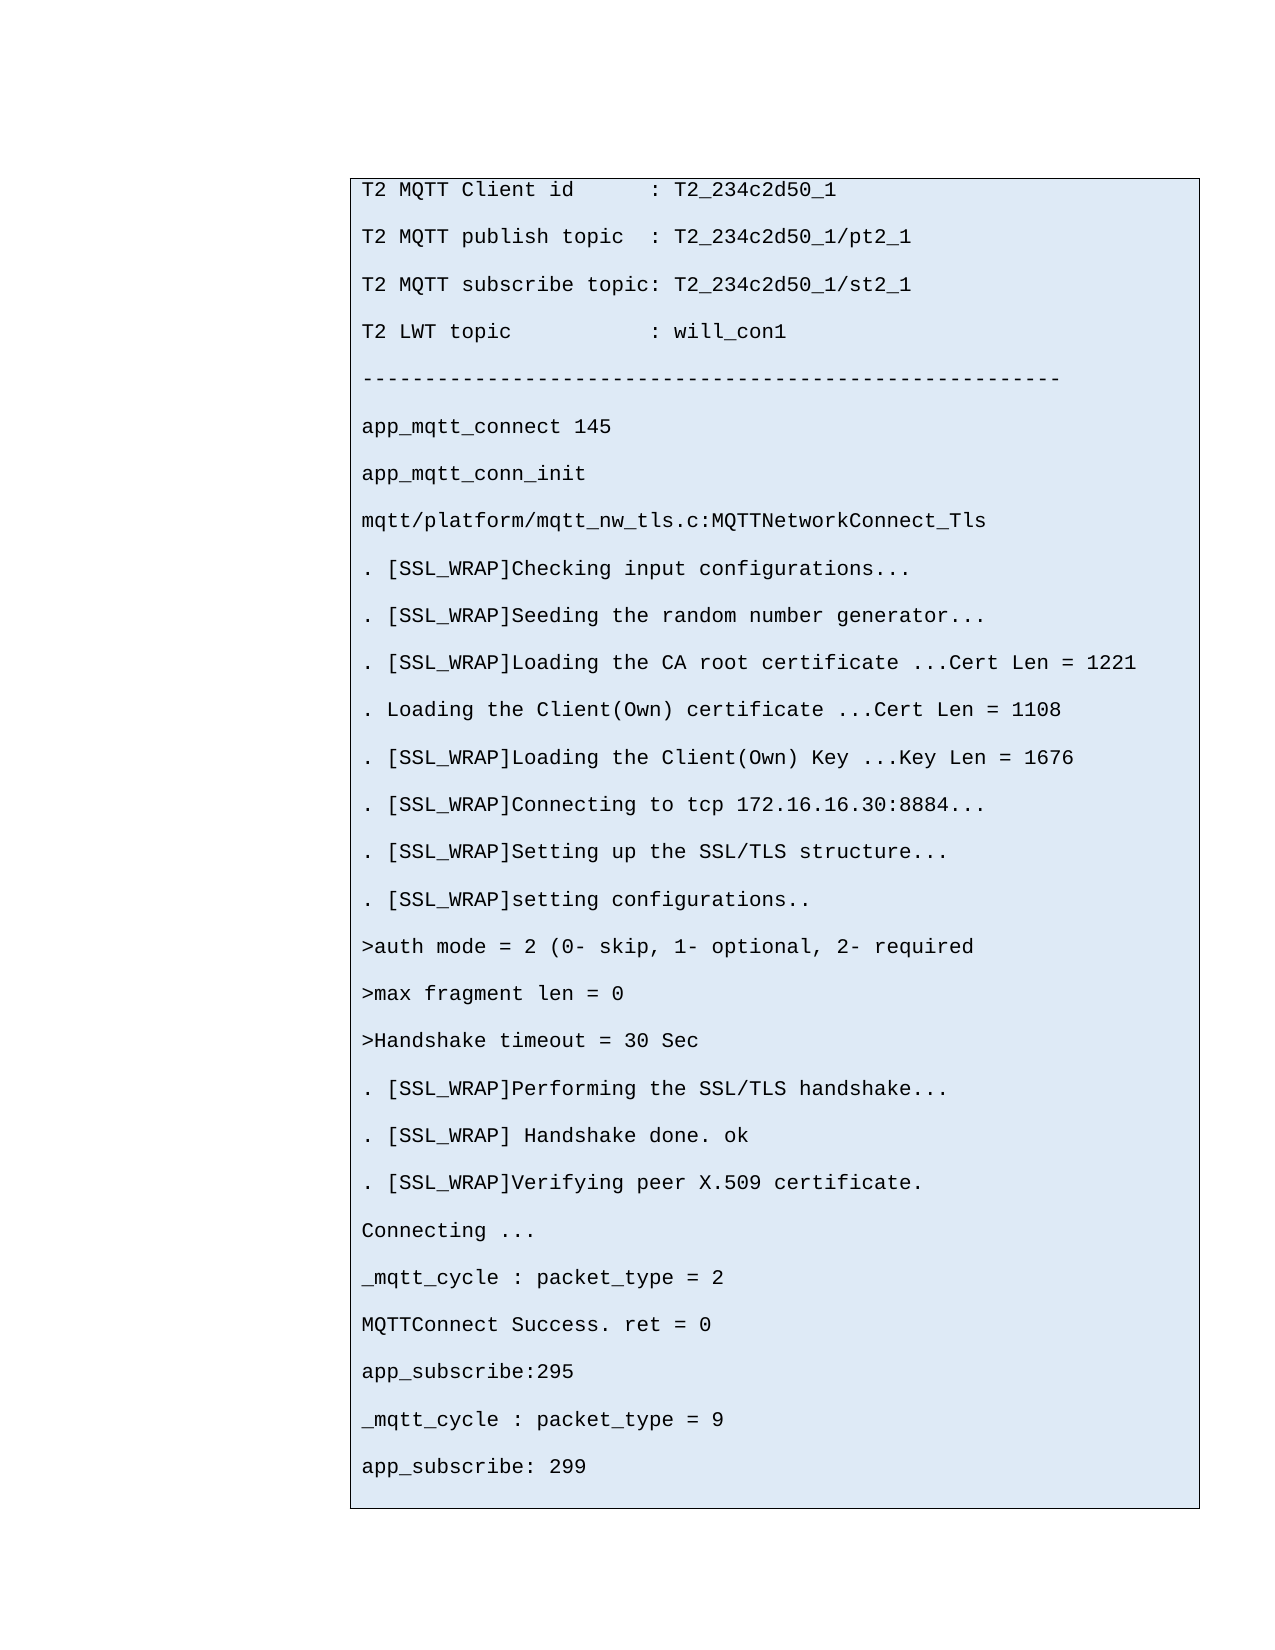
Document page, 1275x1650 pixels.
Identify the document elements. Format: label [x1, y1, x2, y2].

table_header [351, 179, 1199, 1508]
